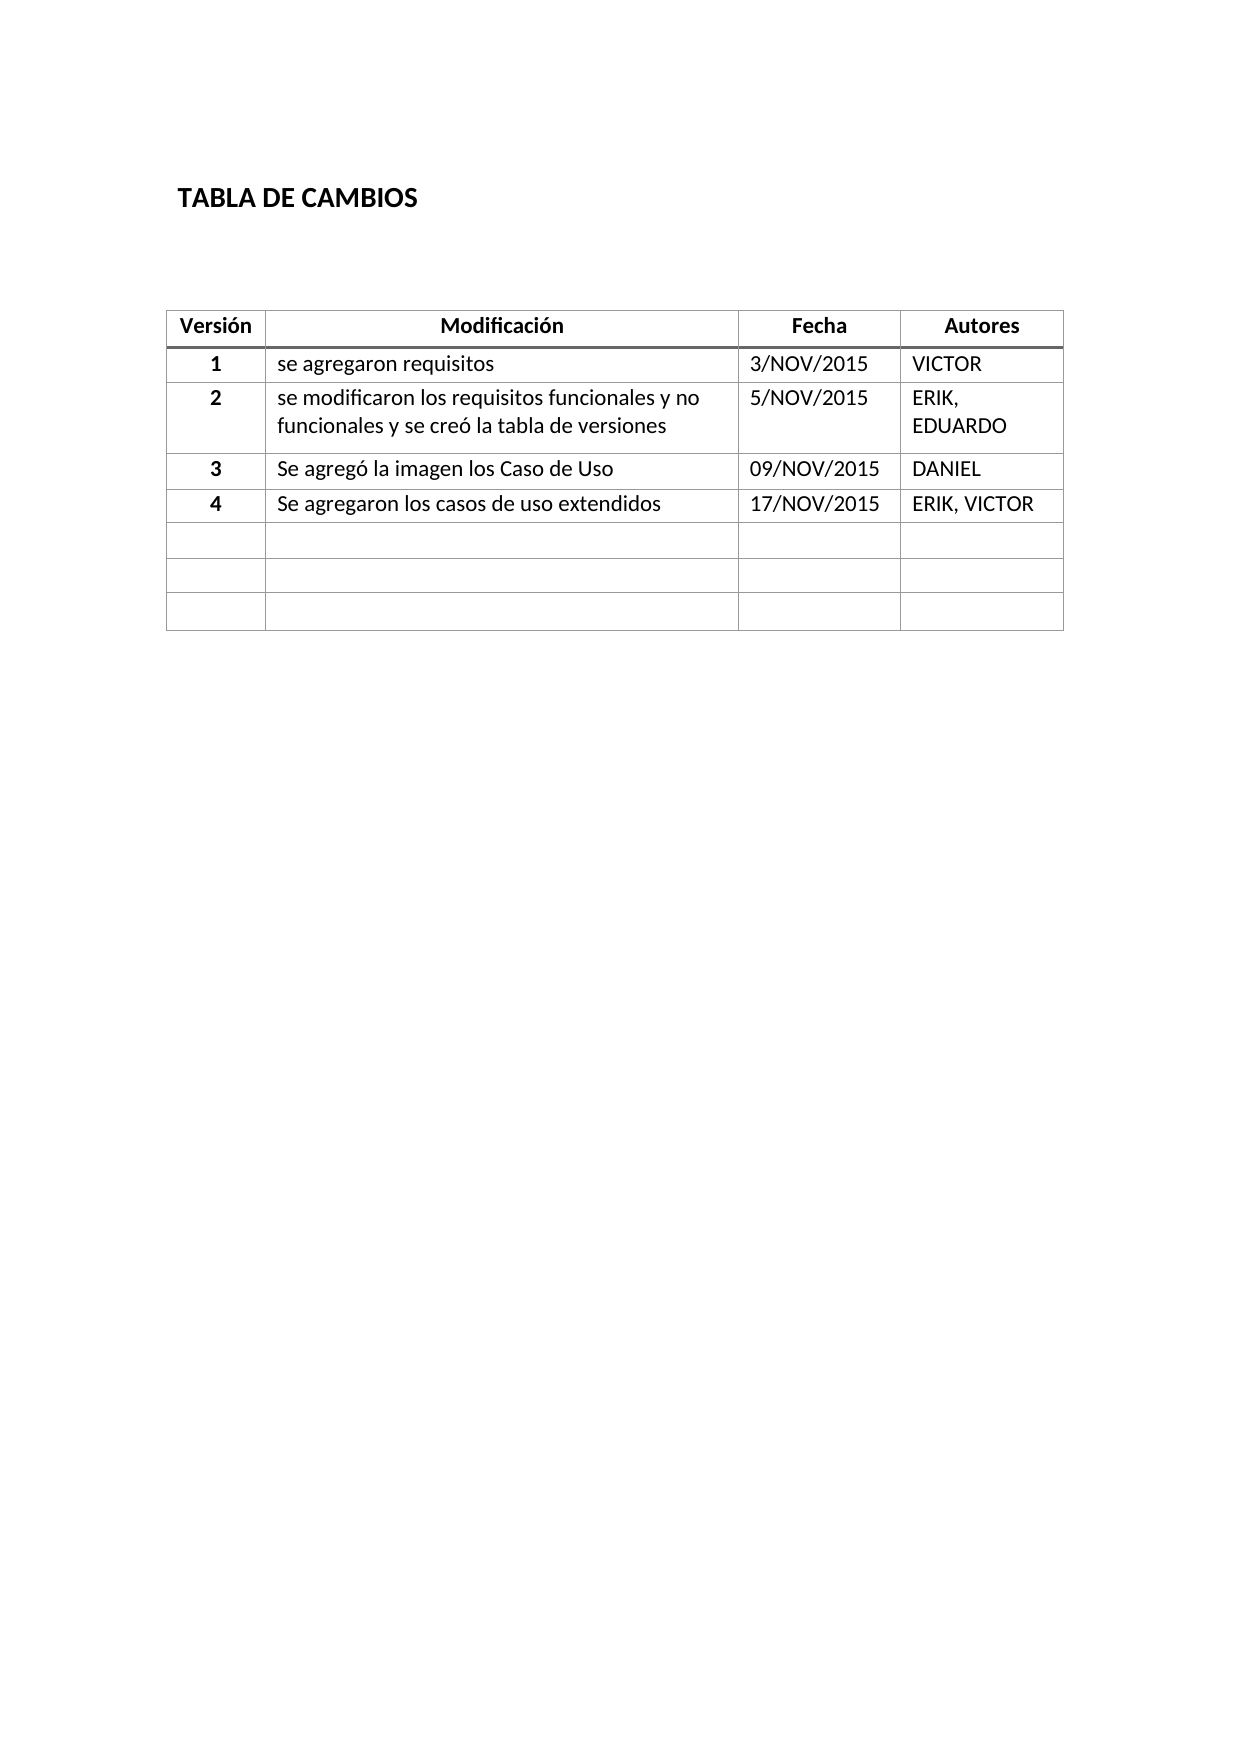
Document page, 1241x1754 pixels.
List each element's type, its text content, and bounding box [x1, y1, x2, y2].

table_cell [739, 593, 900, 630]
table_cell [266, 523, 738, 558]
table_cell 5/NOV/2015 [739, 383, 900, 453]
table_cell 3/NOV/2015 [739, 349, 900, 382]
table_cell [739, 559, 900, 592]
table_cell [266, 559, 738, 592]
table_cell ERIK, VICTOR [901, 490, 1063, 522]
table_cell [901, 523, 1063, 558]
table_header Versión [167, 311, 265, 346]
table_cell 09/NOV/2015 [739, 454, 900, 488]
table_cell [167, 523, 265, 558]
table_cell 1 [167, 349, 265, 382]
table_cell [167, 593, 265, 630]
table_cell Se agregaron los casos de uso extendidos [266, 490, 738, 522]
table_header Fecha [739, 311, 900, 346]
table_cell [901, 559, 1063, 592]
table_cell se modificaron los requisitos funcionales y no funcionales y se creó la tabla de versiones [266, 383, 738, 453]
table_cell [901, 593, 1063, 630]
text TABLA DE CAMBIOS [177, 177, 1063, 214]
table_cell VICTOR [901, 349, 1063, 382]
table_cell se agregaron requisitos [266, 349, 738, 382]
table_cell Se agregó la imagen los Caso de Uso [266, 454, 738, 488]
table_cell ERIK, EDUARDO [901, 383, 1063, 453]
table_cell [167, 559, 265, 592]
table_cell 3 [167, 454, 265, 488]
table_cell DANIEL [901, 454, 1063, 488]
table_cell 4 [167, 490, 265, 522]
table_cell [739, 523, 900, 558]
table_header Autores [901, 311, 1063, 346]
table_cell 2 [167, 383, 265, 453]
table_cell [266, 593, 738, 630]
table_cell 17/NOV/2015 [739, 490, 900, 522]
table_header Modificación [266, 311, 738, 346]
